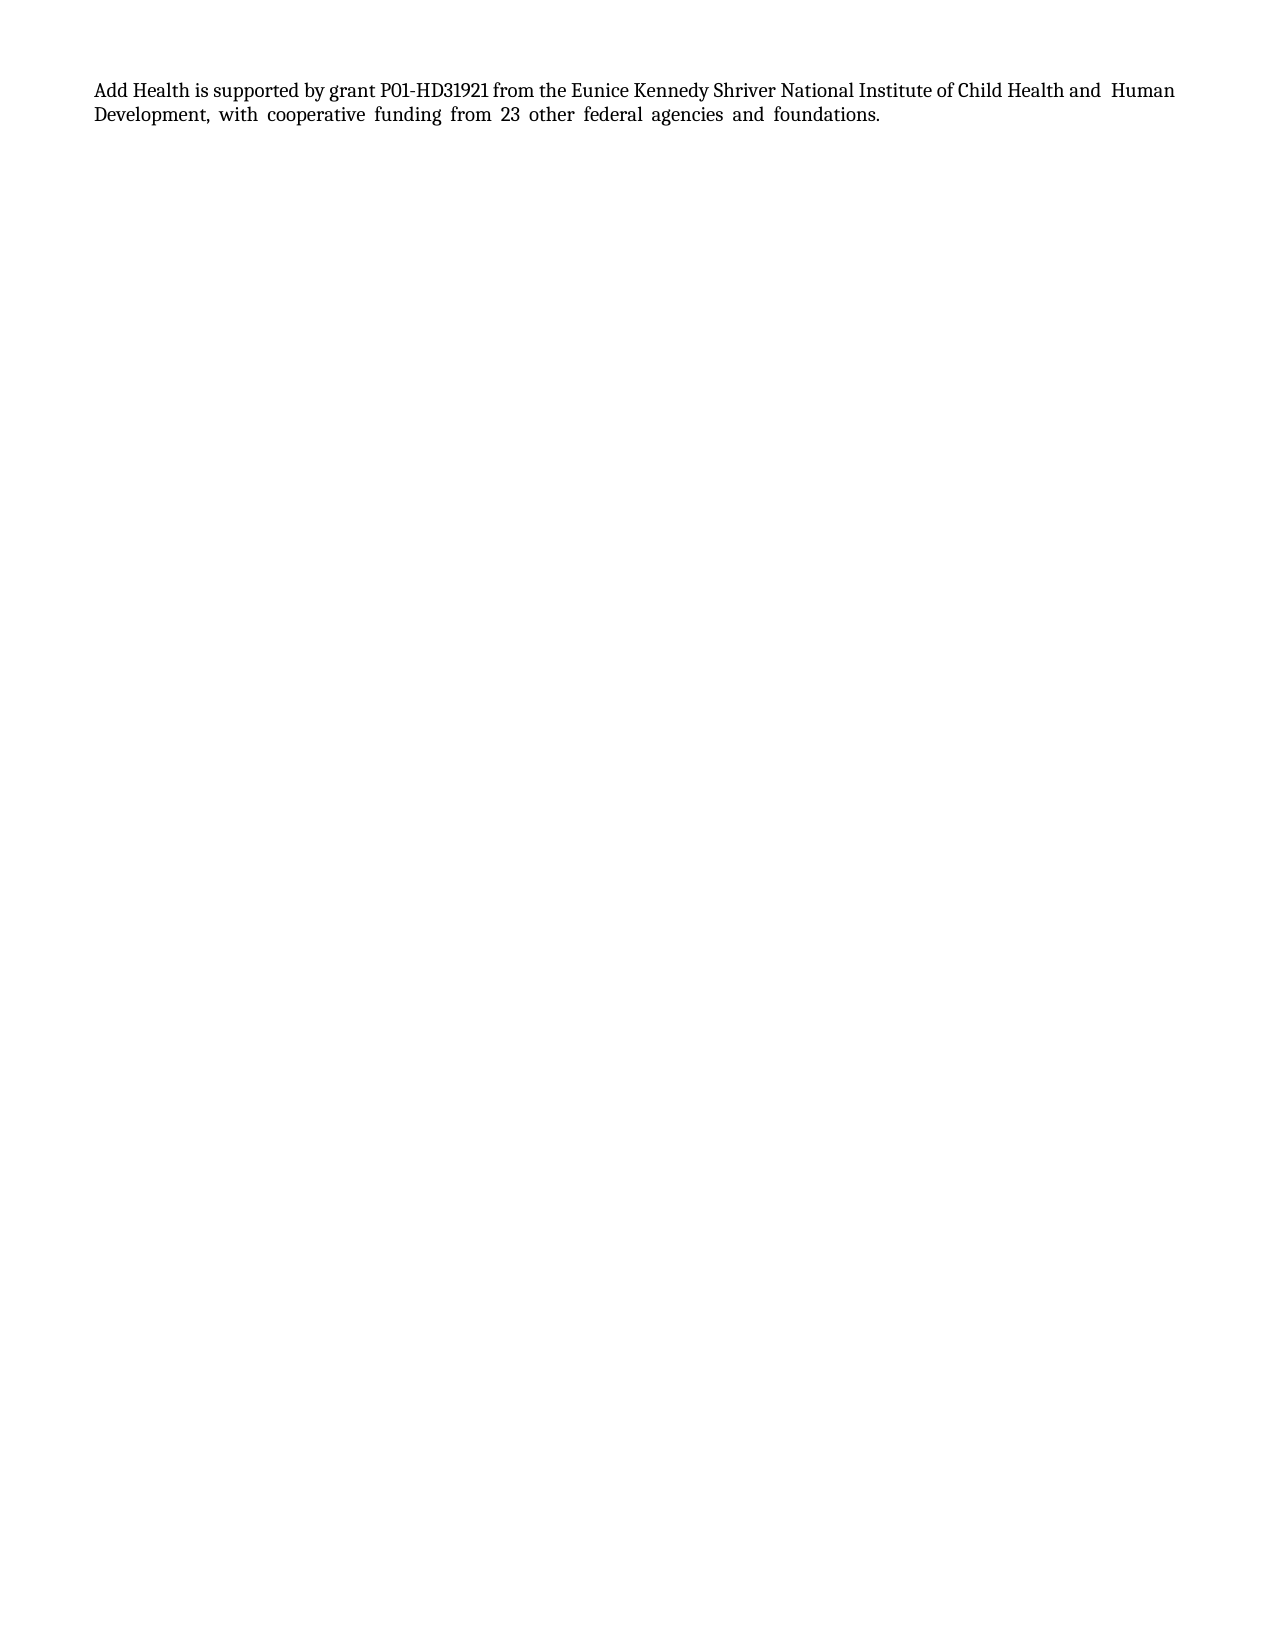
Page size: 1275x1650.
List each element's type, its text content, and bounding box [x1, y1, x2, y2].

text Add Health is supported by grant P01-HD31921 from the Eunice Kennedy Shriver National Institute of Child Health and Human Development, with cooperative funding from 23 other federal agencies and foundations. [94, 79, 1200, 127]
